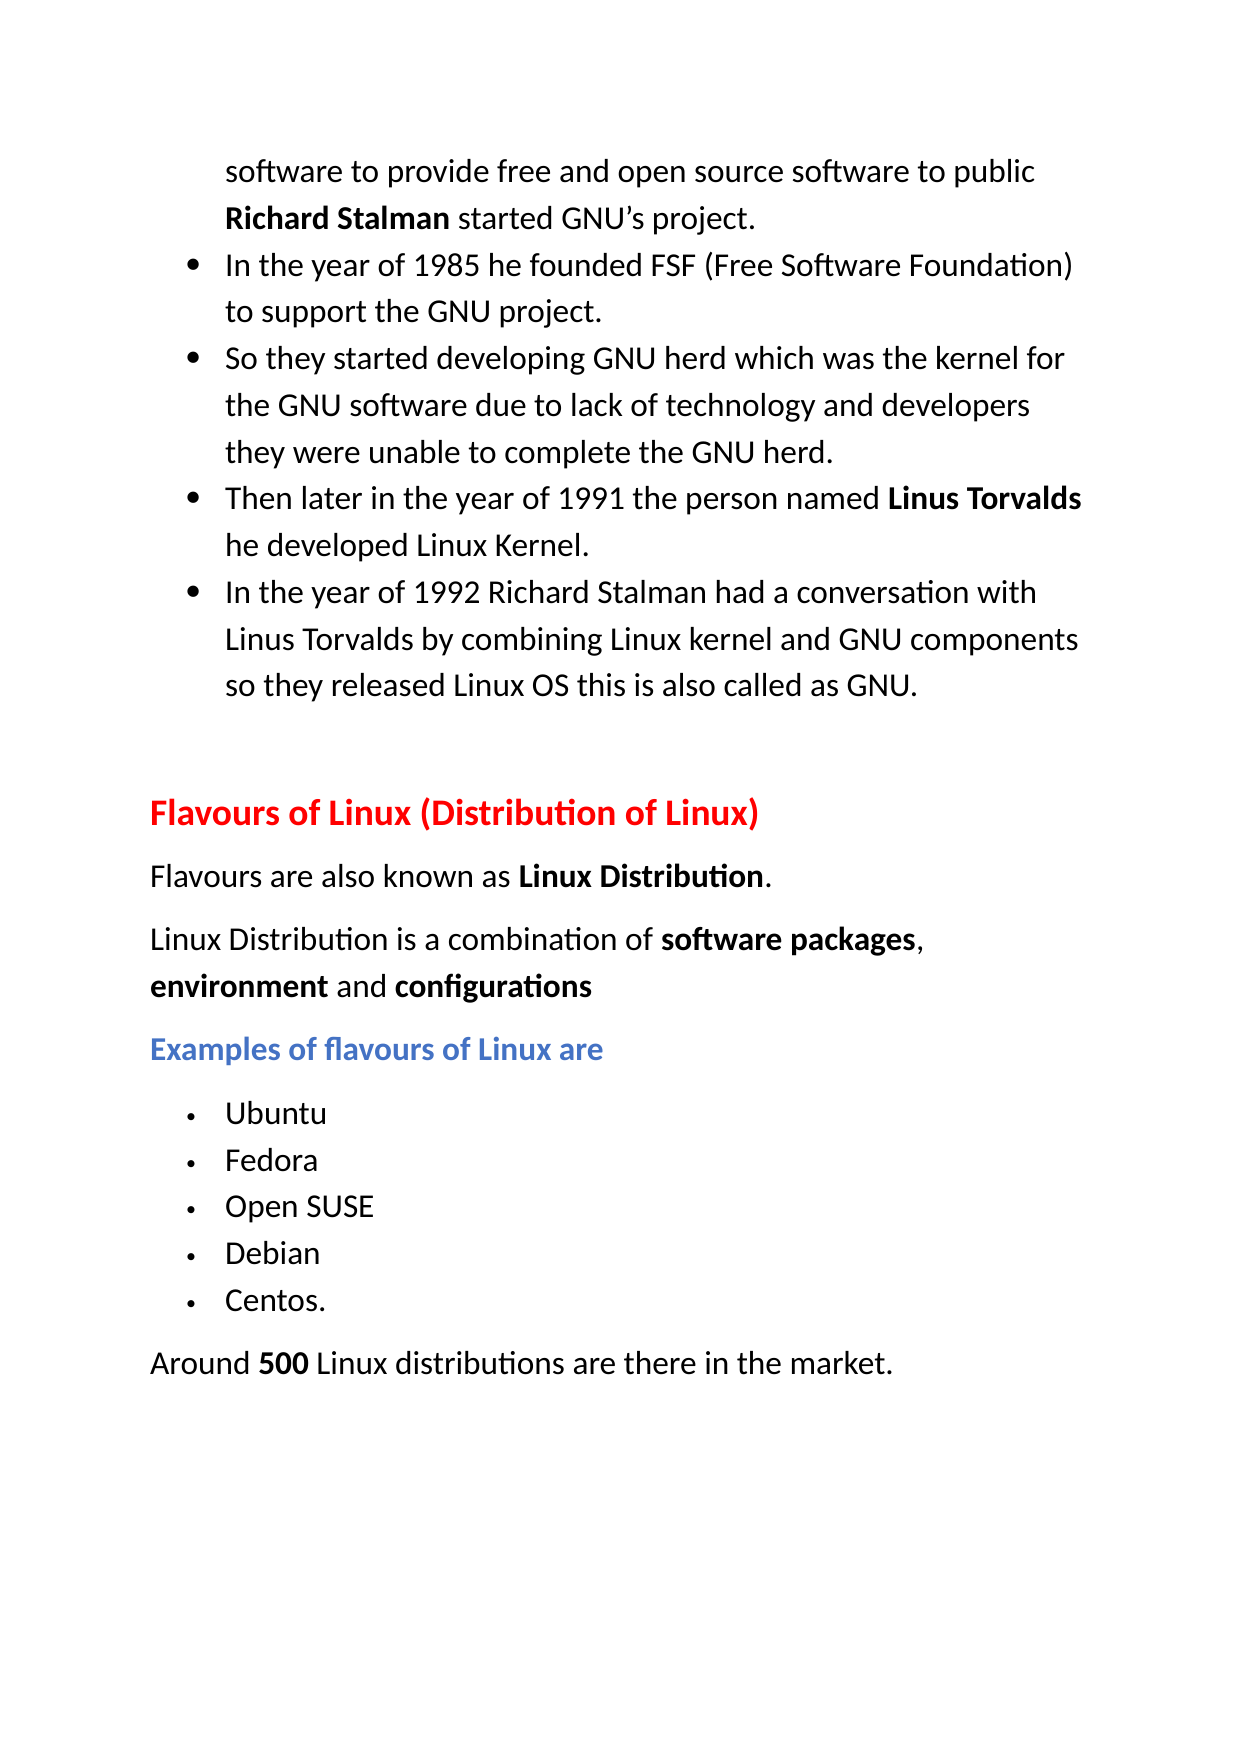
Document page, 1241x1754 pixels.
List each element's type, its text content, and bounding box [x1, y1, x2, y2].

list In the year of 1992 Richard Stalman had a conversation with Linus Torvalds by combining Linux kernel and GNU components so they released Linux OS this is also called as GNU. [187, 571, 1090, 705]
list So they started developing GNU herd which was the kernel for the GNU software due to lack of technology and developers they were unable to complete the GNU herd. [187, 337, 1090, 471]
text Linux Distribution is a combination of software packages, environment and configurations [150, 918, 1090, 1006]
text Flavours are also known as Linux Distribution. [150, 855, 1090, 895]
list Fedora [187, 1138, 1090, 1179]
text Examples of flavours of Linux are [150, 1028, 1090, 1069]
list Open SUSE [187, 1185, 1090, 1226]
list Centos. [187, 1279, 1090, 1319]
list In the year of 1985 he founded FSF (Free Software Foundation) to support the GNU project. [187, 243, 1090, 331]
text Flavours of Linux (Distribution of Linux) [150, 788, 1090, 834]
list Then later in the year of 1991 the person named Linus Torvalds he developed Linux Kernel. [187, 477, 1090, 565]
list Ubuntu [187, 1092, 1090, 1132]
list Debian [187, 1232, 1090, 1273]
text Around 500 Linux distributions are there in the market. [150, 1342, 1090, 1383]
